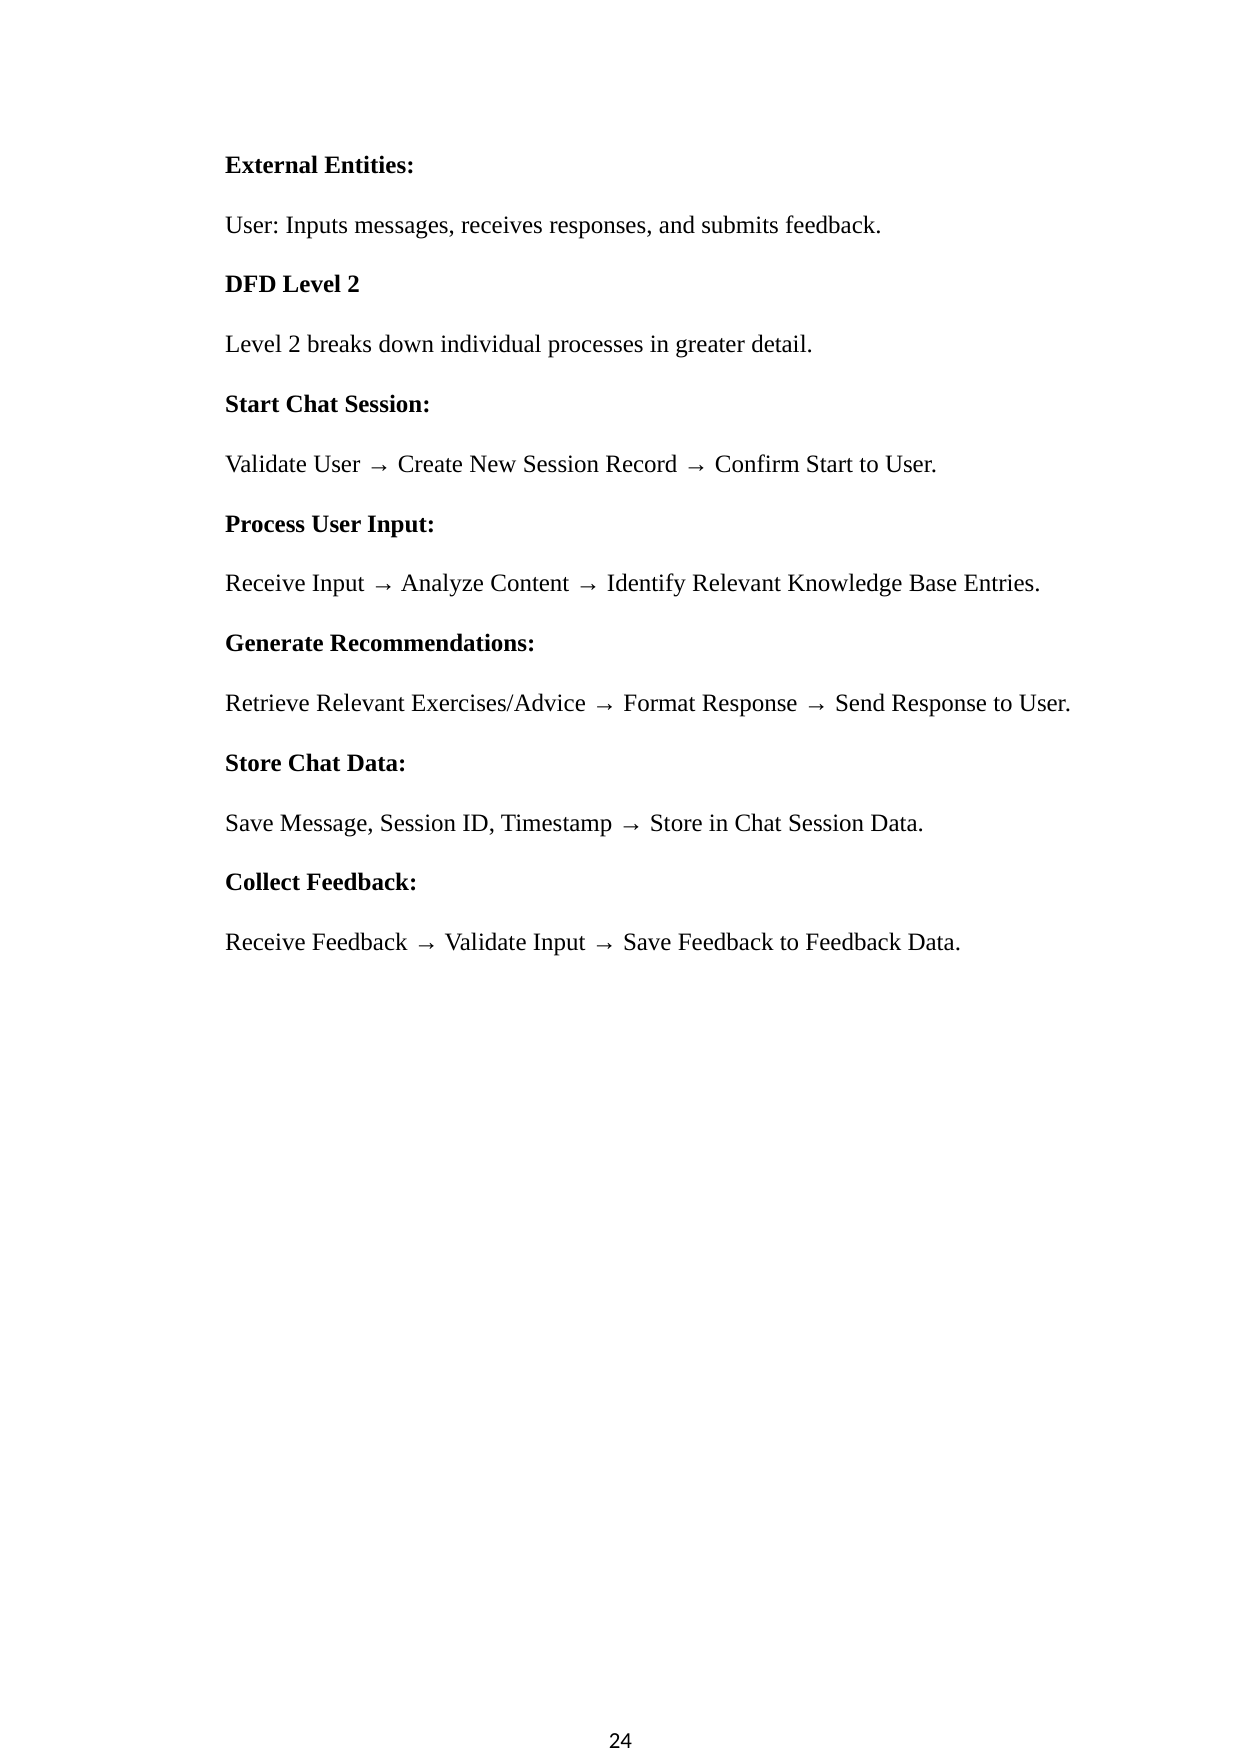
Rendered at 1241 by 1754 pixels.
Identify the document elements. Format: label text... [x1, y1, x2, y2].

text Store Chat Data: [225, 748, 1090, 777]
text Retrieve Relevant Exercises/Advice → Format Response → Send Response to User. [225, 688, 1090, 717]
text Collect Feedback: [225, 867, 1090, 896]
text Generate Recommendations: [225, 628, 1090, 657]
text Receive Feedback → Validate Input → Save Feedback to Feedback Data. [225, 927, 1090, 956]
text Receive Input → Analyze Content → Identify Relevant Knowledge Base Entries. [225, 568, 1090, 597]
text Level 2 breaks down individual processes in greater detail. [225, 329, 1090, 358]
text Save Message, Session ID, Timestamp → Store in Chat Session Data. [225, 808, 1090, 836]
text Process User Input: [225, 509, 1090, 537]
text User: Inputs messages, receives responses, and submits feedback. [225, 210, 1090, 238]
text External Entities: [225, 150, 1090, 179]
text DFD Level 2 [225, 269, 1090, 298]
text Validate User → Create New Session Record → Confirm Start to User. [225, 449, 1090, 478]
text Start Chat Session: [225, 389, 1090, 418]
